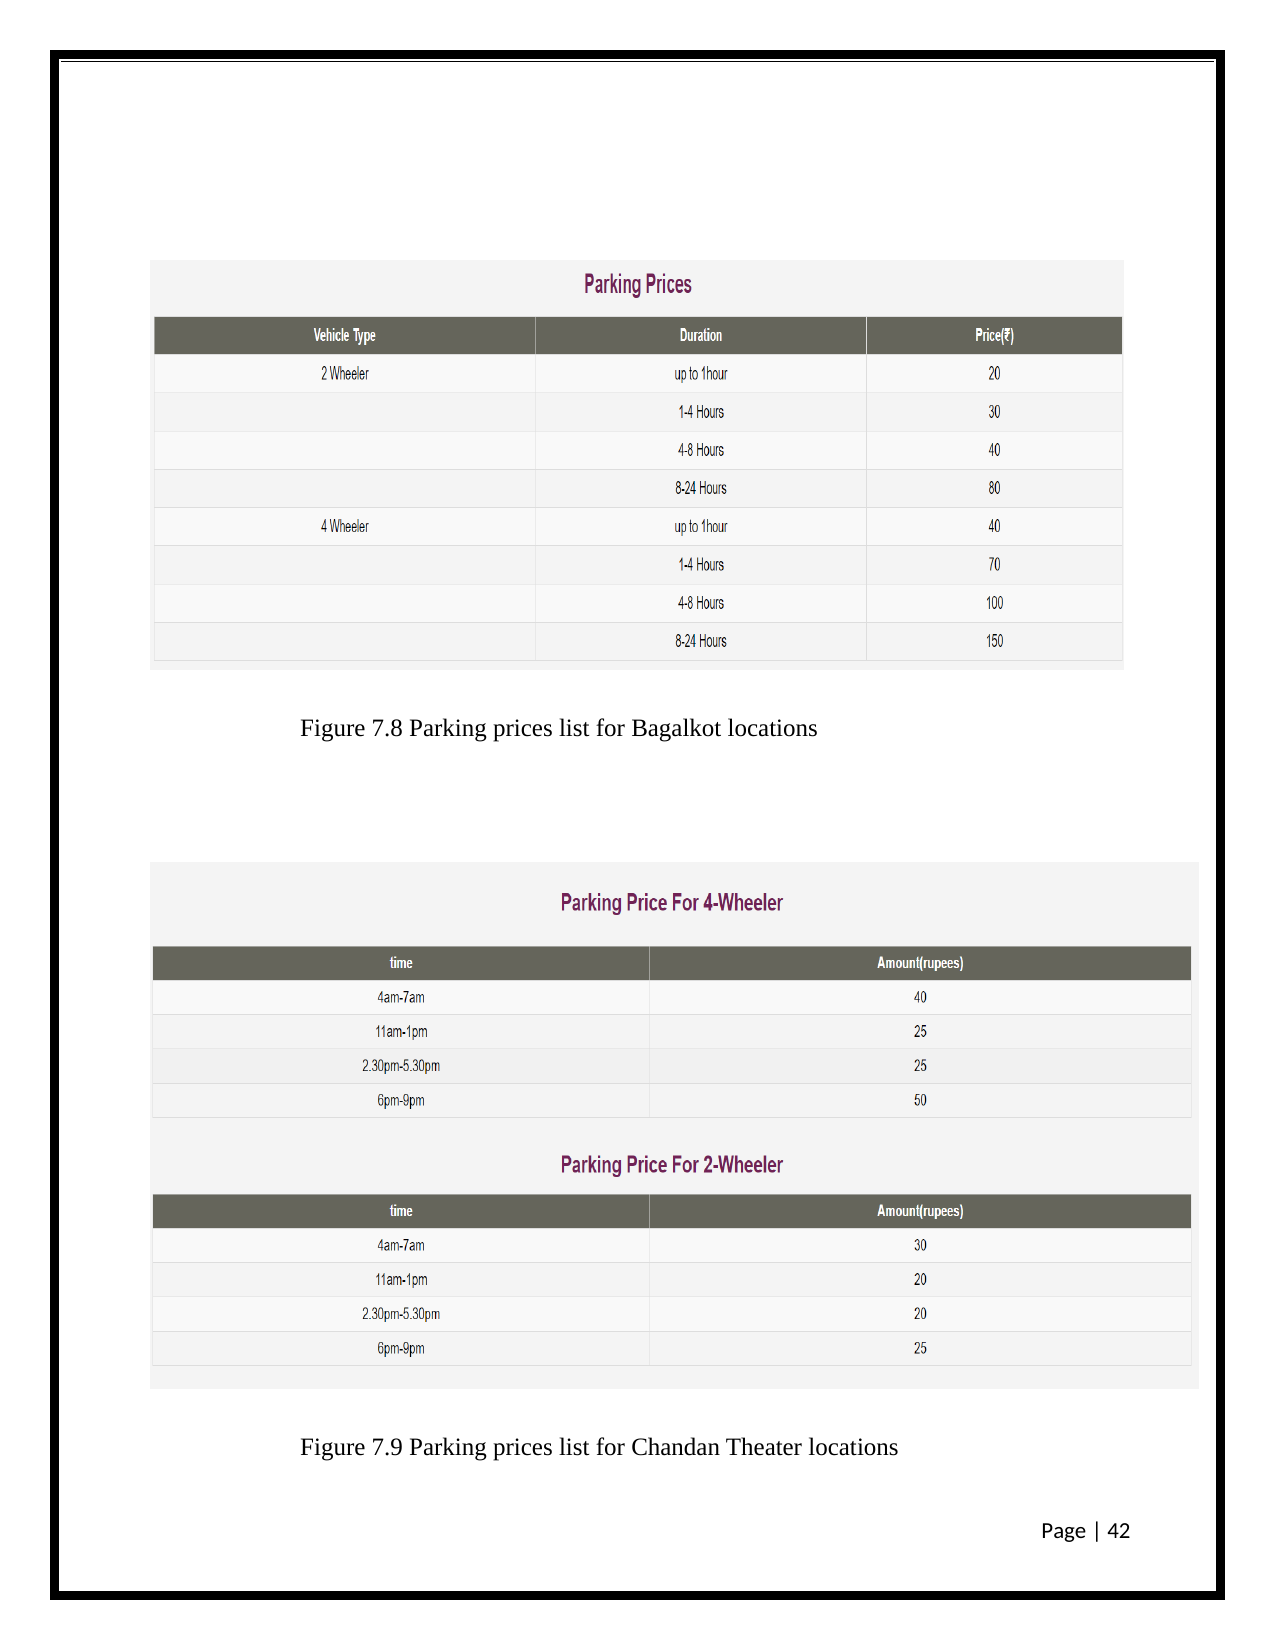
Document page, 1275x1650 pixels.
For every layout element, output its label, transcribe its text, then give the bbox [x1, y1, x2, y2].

picture [150, 862, 1199, 1389]
text Figure 7.9 Parking prices list for Chandan Theater locations [300, 1432, 1130, 1461]
picture [150, 260, 1124, 670]
text Figure 7.8 Parking prices list for Bagalkot locations [300, 713, 1130, 742]
